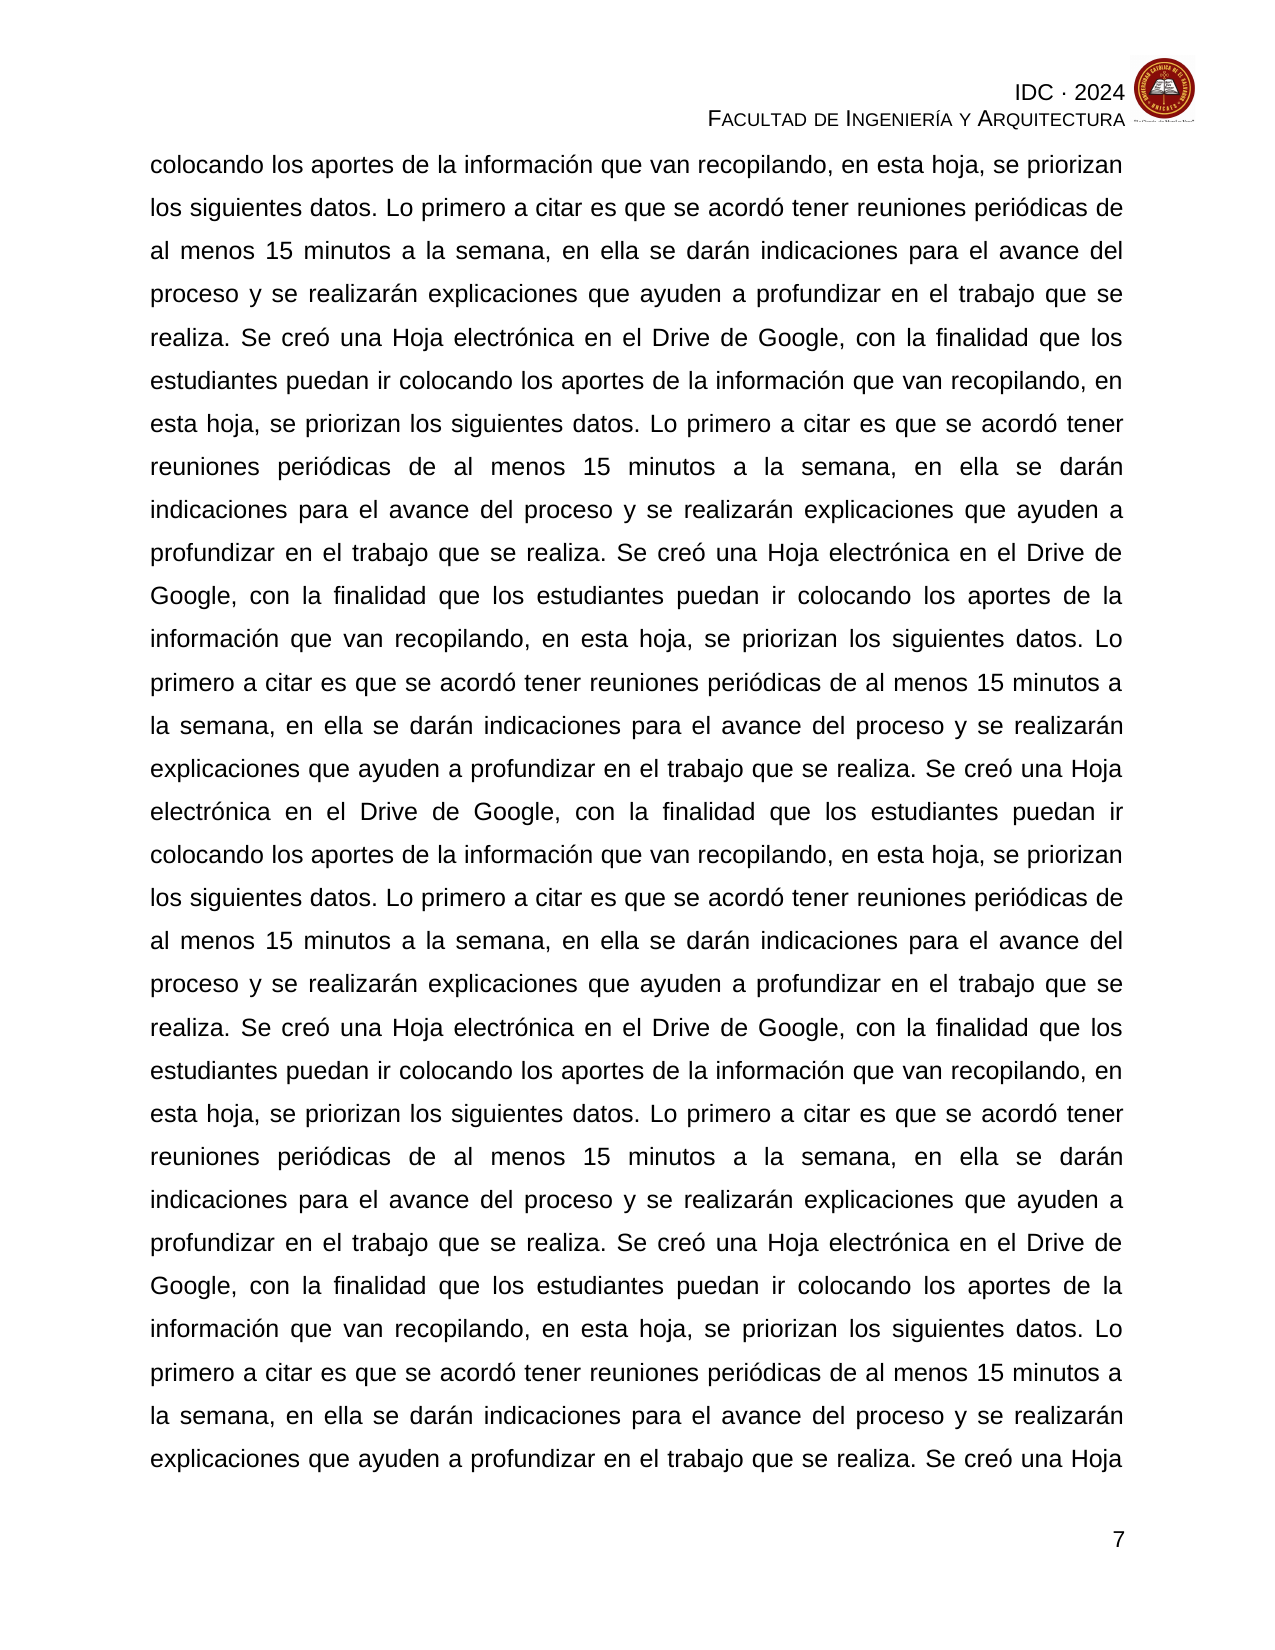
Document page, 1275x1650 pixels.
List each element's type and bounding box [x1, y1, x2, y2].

picture [1129, 55, 1196, 122]
text [150, 150, 1125, 1472]
